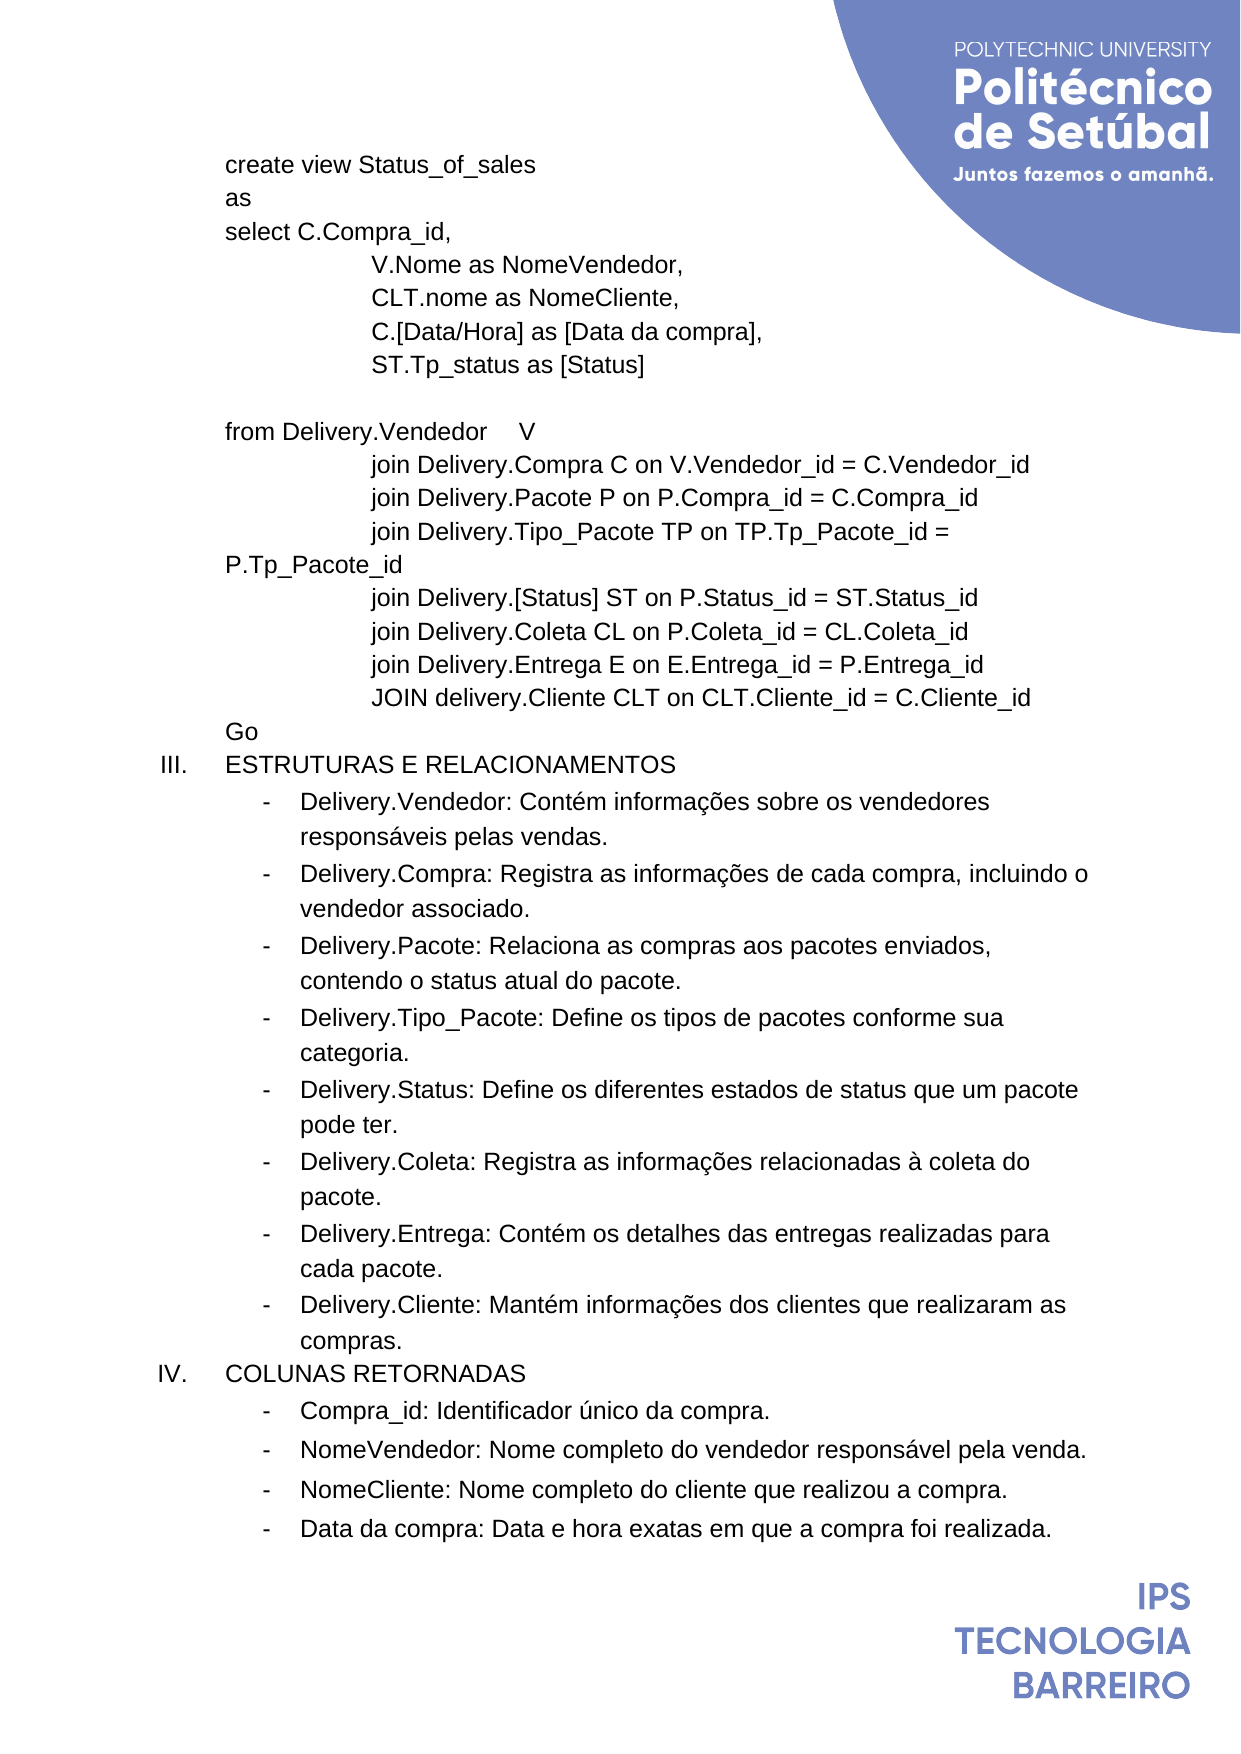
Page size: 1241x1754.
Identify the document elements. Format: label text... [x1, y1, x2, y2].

picture [822, 0, 1241, 334]
list Go [225, 717, 1090, 745]
picture [954, 1577, 1191, 1753]
list Delivery.Vendedor: Contém informações sobre os vendedores responsáveis pelas vendas. [262, 783, 1090, 851]
list join Delivery.Entrega E on E.Entrega_id = P.Entrega_id [225, 650, 1090, 679]
list ESTRUTURAS E RELACIONAMENTOS [187, 750, 1090, 779]
list Delivery.Entrega: Contém os detalhes das entregas realizadas para cada pacote. [262, 1215, 1090, 1283]
list NomeVendedor: Nome completo do vendedor responsável pela venda. [262, 1432, 1090, 1466]
list Delivery.Status: Define os diferentes estados de status que um pacote pode ter. [262, 1071, 1090, 1139]
list Delivery.Tipo_Pacote: Define os tipos de pacotes conforme sua categoria. [262, 999, 1090, 1067]
list Compra_id: Identificador único da compra. [262, 1392, 1090, 1427]
list Delivery.Pacote: Relaciona as compras aos pacotes enviados, contendo o status atual do pacote. [262, 927, 1090, 995]
list CLT.nome as NomeCliente, [225, 283, 1090, 312]
list create view Status_of_sales [225, 150, 1090, 179]
list Delivery.Coleta: Registra as informações relacionadas à coleta do pacote. [262, 1143, 1090, 1211]
list Delivery.Compra: Registra as informações de cada compra, incluindo o vendedor associado. [262, 855, 1090, 923]
list select C.Compra_id, [225, 217, 1090, 245]
list COLUNAS RETORNADAS [187, 1359, 1090, 1388]
list join Delivery.Coleta CL on P.Coleta_id = CL.Coleta_id [225, 617, 1090, 645]
list Delivery.Cliente: Mantém informações dos clientes que realizaram as compras. [262, 1287, 1090, 1354]
list V.Nome as NomeVendedor, [225, 250, 1090, 279]
list from Delivery.Vendedor V [225, 417, 1090, 445]
list as [225, 183, 1090, 212]
list ST.Tp_status as [Status] [225, 350, 1090, 379]
list JOIN delivery.Cliente CLT on CLT.Cliente_id = C.Cliente_id [225, 683, 1090, 712]
list Data da compra: Data e hora exatas em que a compra foi realizada. [262, 1511, 1090, 1545]
list join Delivery.[Status] ST on P.Status_id = ST.Status_id [225, 583, 1090, 612]
list C.[Data/Hora] as [Data da compra], [225, 317, 1090, 345]
list join Delivery.Pacote P on P.Compra_id = C.Compra_id [225, 483, 1090, 512]
list NomeCliente: Nome completo do cliente que realizou a compra. [262, 1471, 1090, 1506]
list join Delivery.Compra C on V.Vendedor_id = C.Vendedor_id [225, 450, 1090, 479]
list join Delivery.Tipo_Pacote TP on TP.Tp_Pacote_id = P.Tp_Pacote_id [225, 517, 1090, 579]
